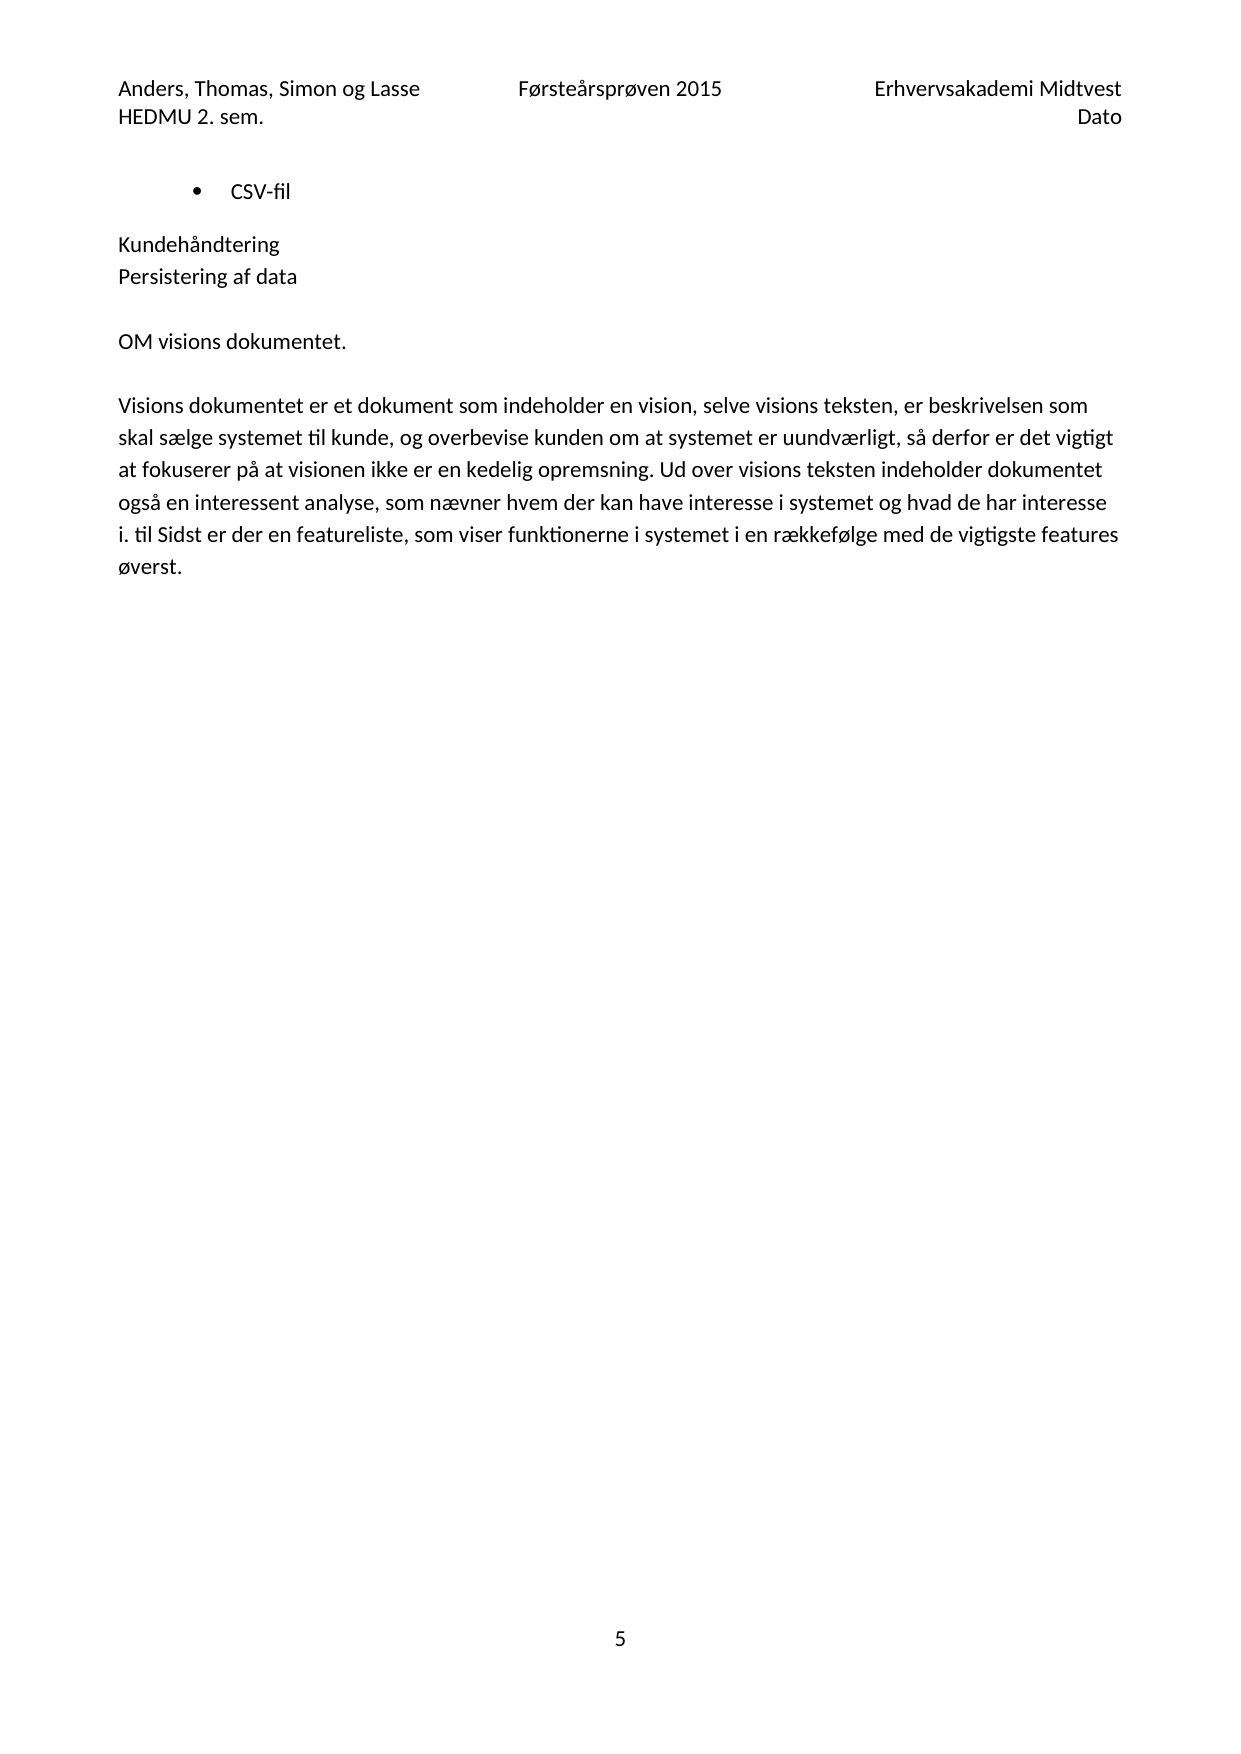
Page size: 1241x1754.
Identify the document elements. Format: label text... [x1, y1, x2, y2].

text Visions dokumentet er et dokument som indeholder en vision, selve visions teksten, er beskrivelsen som skal sælge systemet til kunde, og overbevise kunden om at systemet er uundværligt, så derfor er det vigtigt at fokuserer på at visionen ikke er en kedelig opremsning. Ud over visions teksten indeholder dokumentet også en interessent analyse, som nævner hvem der kan have interesse i systemet og hvad de har interesse i. til Sidst er der en featureliste, som viser funktionerne i systemet i en rækkefølge med de vigtigste features øverst. [118, 391, 1122, 580]
text OM visions dokumentet. [118, 327, 1122, 355]
text Persistering af data [118, 262, 1122, 290]
list CSV-fil [193, 177, 1122, 205]
text Kundehåndtering [118, 230, 1122, 258]
